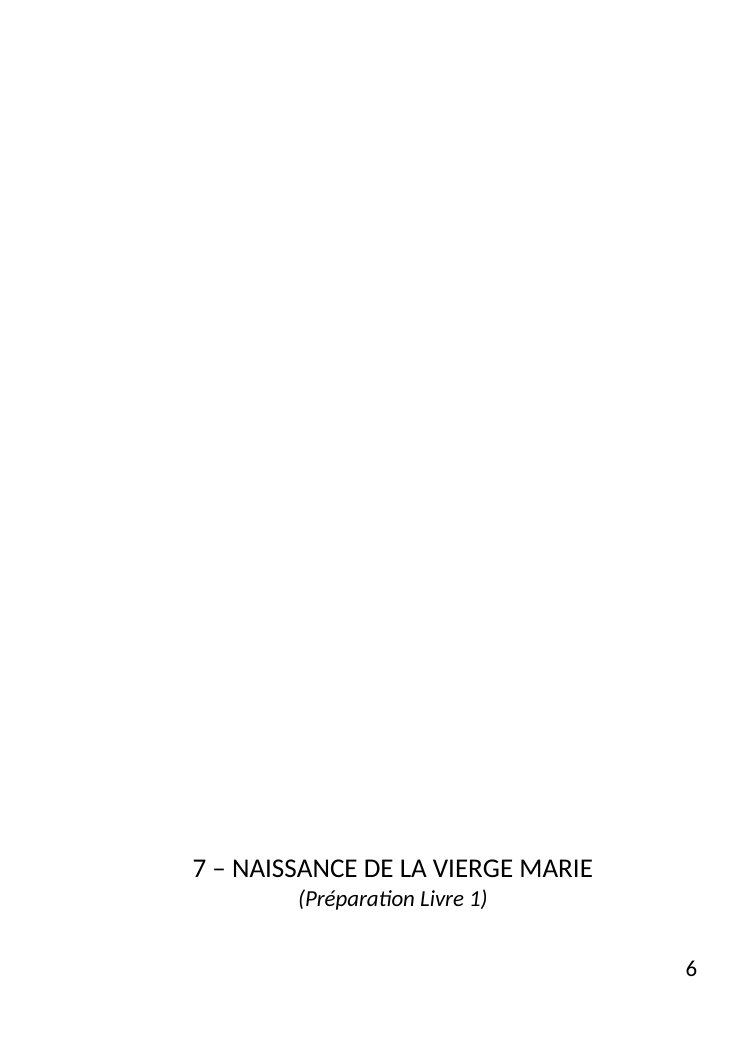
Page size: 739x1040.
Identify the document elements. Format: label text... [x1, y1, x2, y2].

text (Préparation Livre 1) [89, 884, 697, 913]
text 7 – NAISSANCE DE LA VIERGE MARIE [89, 852, 697, 884]
